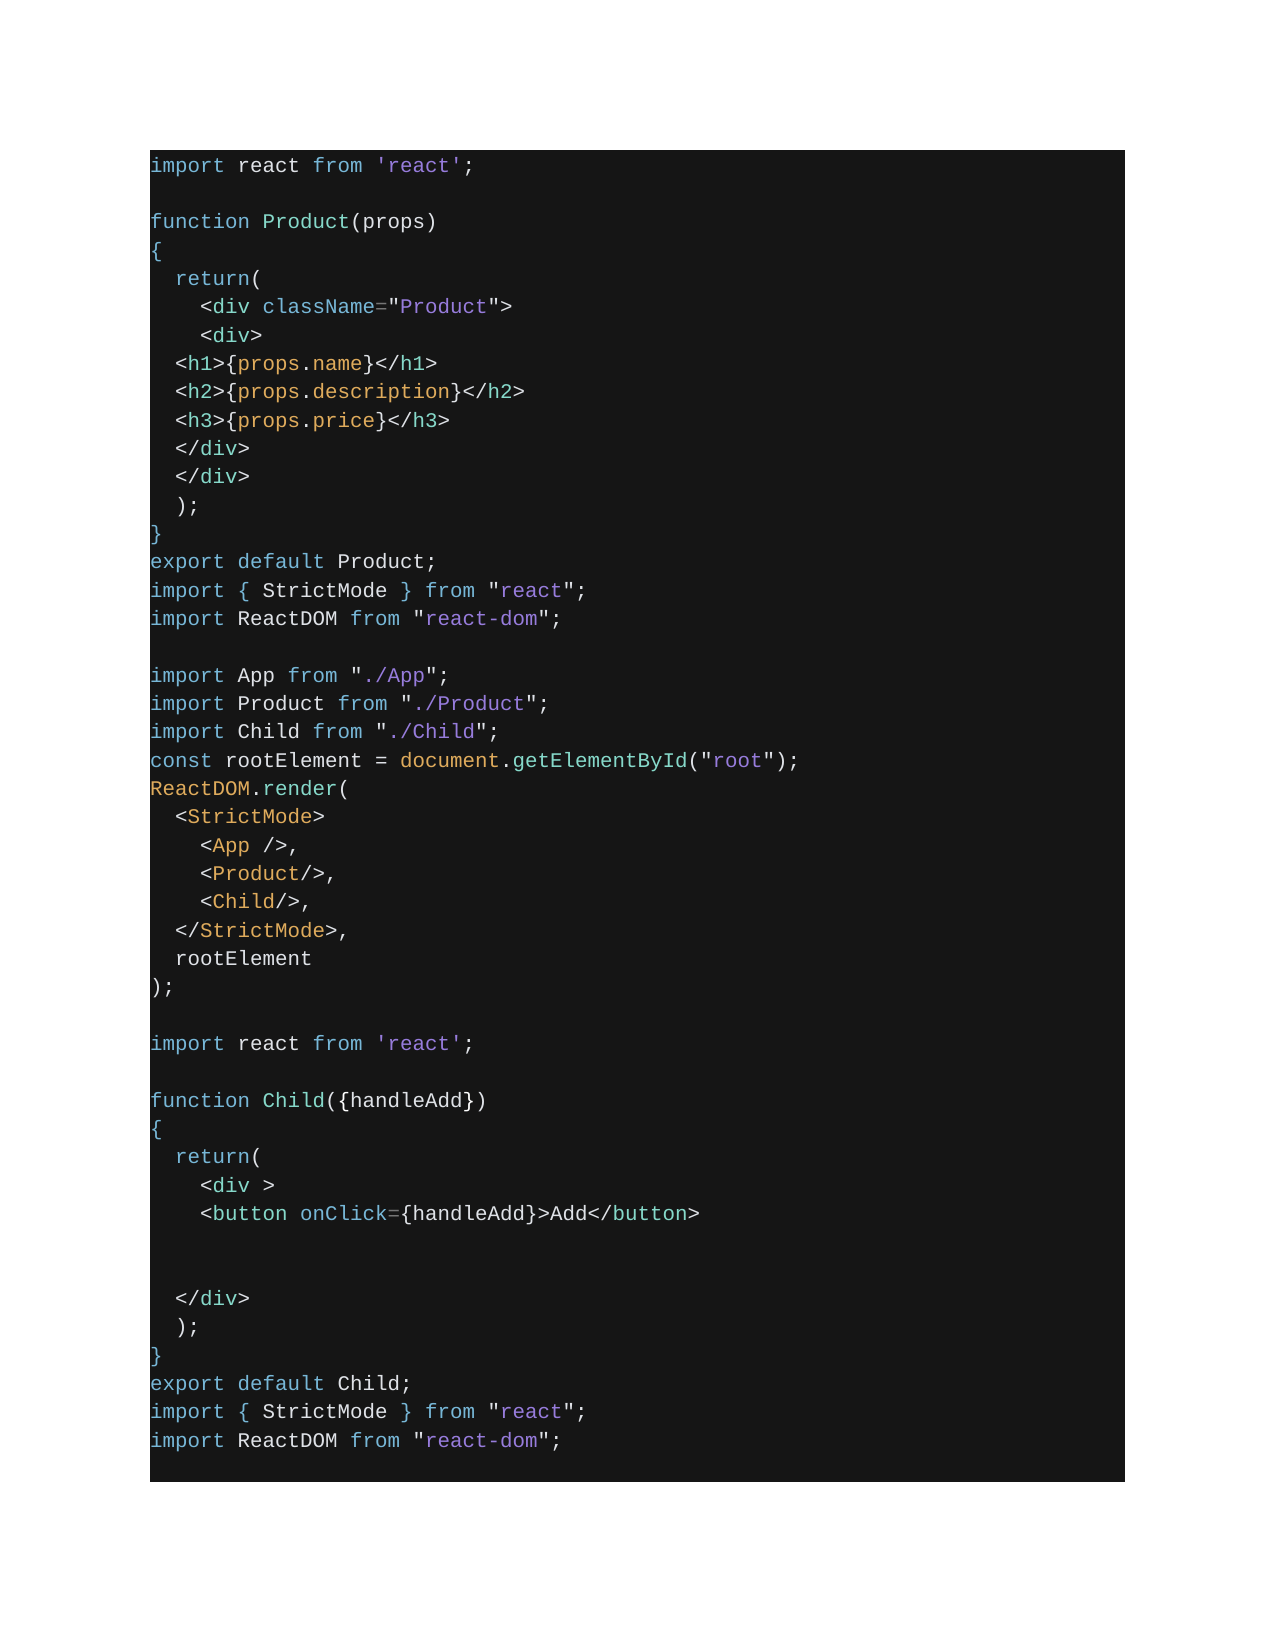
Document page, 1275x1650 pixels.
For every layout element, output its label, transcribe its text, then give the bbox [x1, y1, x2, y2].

text </div> [150, 462, 1125, 490]
text return( [150, 263, 1125, 292]
text import react from 'react'; [150, 1028, 1125, 1057]
text <Child/>, [150, 887, 1125, 915]
text import Child from "./Child"; [150, 717, 1125, 745]
text function Child({handleAdd}) [150, 1085, 1125, 1113]
text <h3>{props.price}</h3> [150, 405, 1125, 433]
text return( [150, 1142, 1125, 1170]
text ); [150, 490, 1125, 518]
text export default Child; [150, 1368, 1125, 1397]
text import Product from "./Product"; [150, 688, 1125, 717]
text import App from "./App"; [150, 660, 1125, 688]
text <button onClick={handleAdd}>Add</button> [150, 1198, 1125, 1227]
text const rootElement = document.getElementById("root"); [150, 745, 1125, 773]
text ); [150, 1312, 1125, 1340]
text rootElement [150, 943, 1125, 972]
text import react from 'react'; [150, 150, 1125, 178]
text import ReactDOM from "react-dom"; [150, 1425, 1125, 1453]
text { [150, 1113, 1125, 1142]
text <StrictMode> [150, 802, 1125, 830]
text } [150, 1340, 1125, 1368]
text </div> [150, 1283, 1125, 1312]
text <Product/>, [150, 858, 1125, 887]
text import { StrictMode } from "react"; [150, 575, 1125, 603]
text import ReactDOM from "react-dom"; [150, 603, 1125, 632]
text <App />, [150, 830, 1125, 858]
text ReactDOM.render( [150, 773, 1125, 802]
text function Product(props) [150, 207, 1125, 235]
text <div > [150, 1170, 1125, 1198]
text <div> [150, 320, 1125, 348]
text { [150, 235, 1125, 263]
text export default Product; [150, 547, 1125, 575]
text <h1>{props.name}</h1> [150, 348, 1125, 377]
text <div className="Product"> [150, 292, 1125, 320]
text </StrictMode>, [150, 915, 1125, 943]
text import { StrictMode } from "react"; [150, 1397, 1125, 1425]
text <h2>{props.description}</h2> [150, 377, 1125, 405]
text } [150, 518, 1125, 547]
text </div> [150, 433, 1125, 462]
text ); [150, 972, 1125, 1000]
